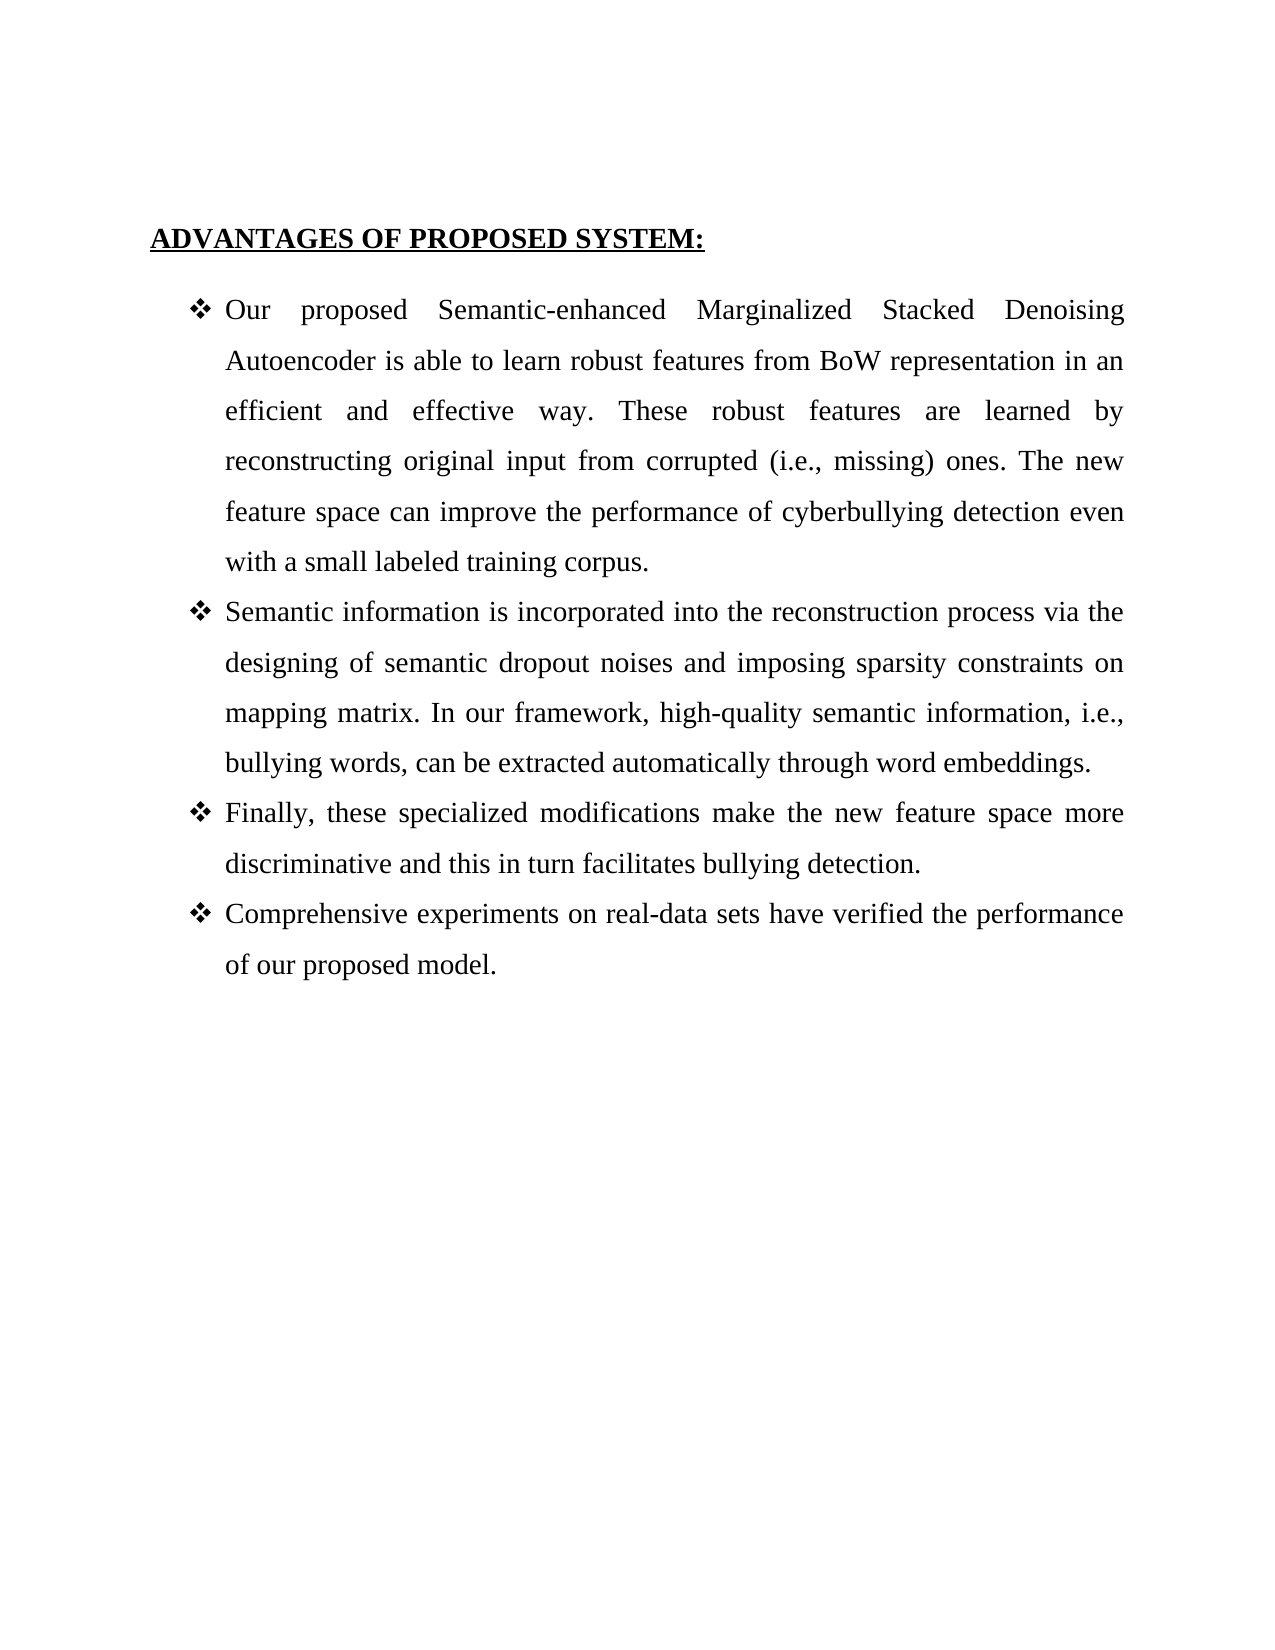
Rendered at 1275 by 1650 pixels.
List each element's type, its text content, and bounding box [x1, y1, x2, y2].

list Finally, these specialized modifications make the new feature space more discriminative and this in turn facilitates bullying detection. [187, 796, 1125, 879]
text ADVANTAGES OF PROPOSED SYSTEM: [150, 221, 1125, 255]
list Comprehensive experiments on real-data sets have verified the performance of our proposed model. [187, 896, 1125, 980]
list Our proposed Semantic-enhanced Marginalized Stacked Denoising Autoencoder is able to learn robust features from BoW representation in an efficient and effective way. These robust features are learned by reconstructing original input from corrupted (i.e., missing) ones. The new feature space can improve the performance of cyberbullying detection even with a small labeled training corpus. [187, 292, 1125, 577]
list Semantic information is incorporated into the reconstruction process via the designing of semantic dropout noises and imposing sparsity constraints on mapping matrix. In our framework, high-quality semantic information, i.e., bullying words, can be extracted automatically through word embeddings. [187, 594, 1125, 779]
